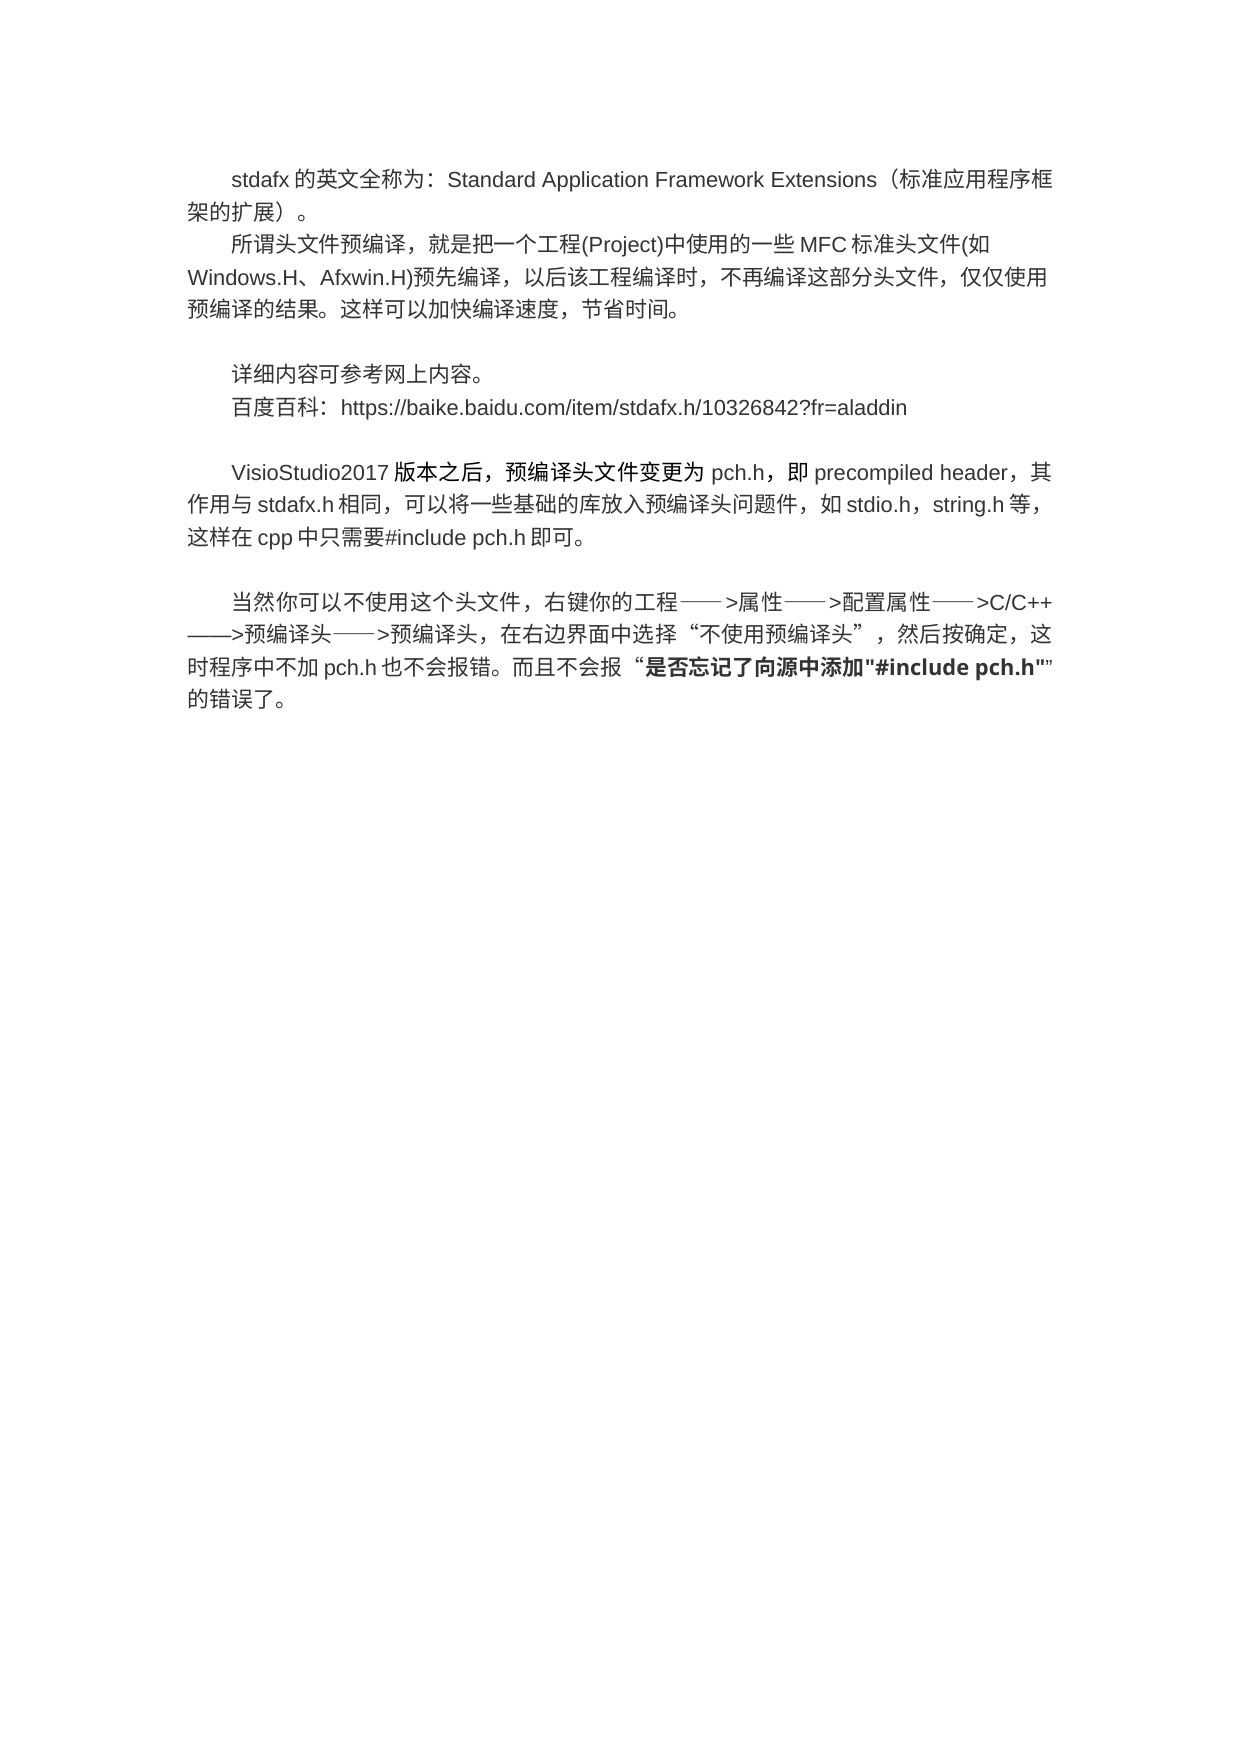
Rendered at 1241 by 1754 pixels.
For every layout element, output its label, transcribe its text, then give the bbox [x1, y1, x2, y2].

text 所谓头文件预编译，就是把一个工程(Project)中使用的一些MFC标准头文件(如Windows.H、Afxwin.H)预先编译，以后该工程编译时，不再编译这部分头文件，仅仅使用预编译的结果。这样可以加快编译速度，节省时间。 [187, 227, 1053, 324]
text VisioStudio2017版本之后，预编译头文件变更为pch.h，即precompiled header，其作用与stdafx.h相同，可以将一些基础的库放入预编译头问题件，如stdio.h，string.h等，这样在cpp中只需要#include pch.h即可。 [187, 454, 1053, 552]
text stdafx的英文全称为：Standard Application Framework Extensions（标准应用程序框架的扩展）。 [187, 162, 1053, 227]
text 百度百科：https://baike.baidu.com/item/stdafx.h/10326842?fr=aladdin [187, 389, 1053, 422]
text 详细内容可参考网上内容。 [187, 357, 1053, 389]
text 当然你可以不使用这个头文件，右键你的工程——>属性——>配置属性——>C/C++——>预编译头——>预编译头，在右边界面中选择“不使用预编译头”，然后按确定，这时程序中不加pch.h也不会报错。而且不会报“是否忘记了向源中添加"#include pch.h"”的错误了。 [187, 584, 1053, 714]
